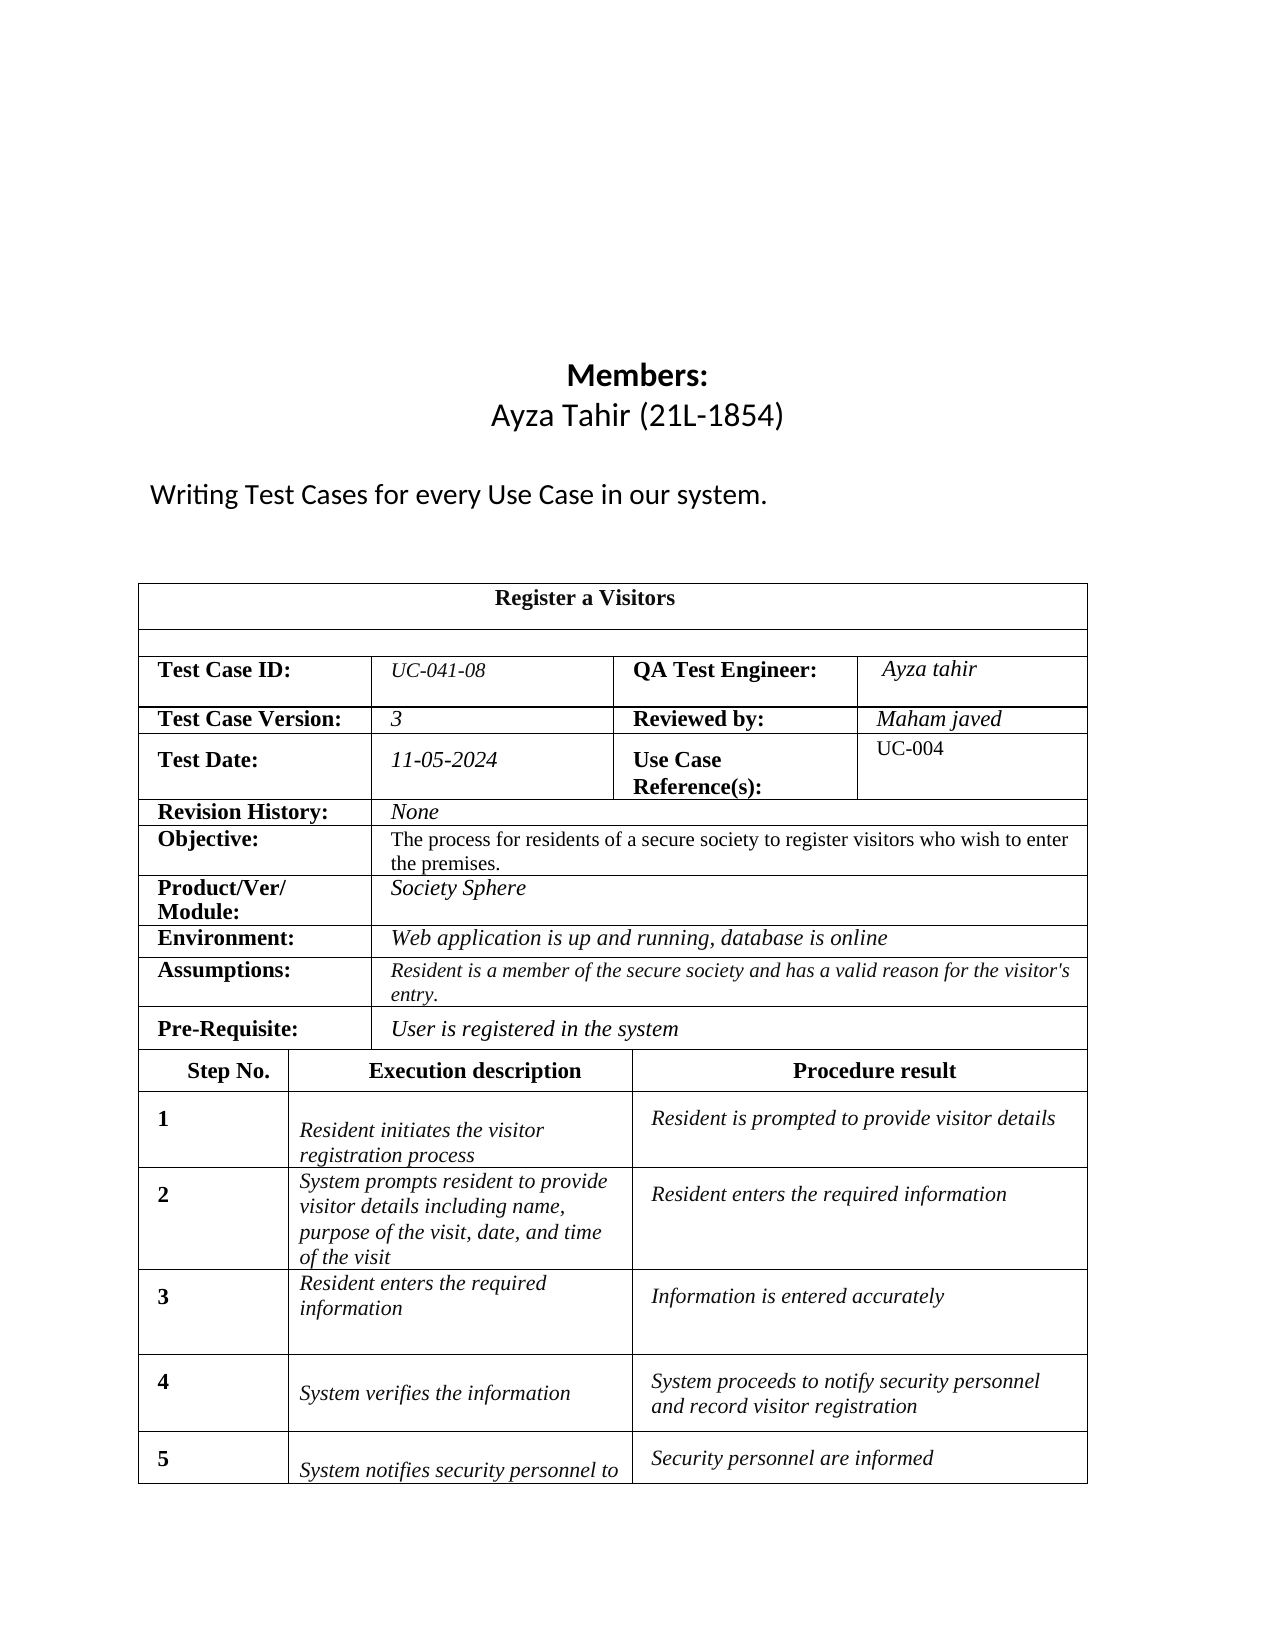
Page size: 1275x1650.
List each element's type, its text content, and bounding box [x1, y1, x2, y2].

table_cell Execution description [289, 1050, 632, 1091]
table_cell The process for residents of a secure society to register visitors who wish to enter the premises. [372, 826, 1087, 875]
table_cell [139, 630, 1087, 656]
table_cell 1 [139, 1092, 288, 1167]
table_cell System proceeds to notify security personnel and record visitor registration [633, 1355, 1087, 1431]
text Writing Test Cases for every Use Case in our system. [150, 476, 1125, 511]
table_cell Resident enters the required information [633, 1168, 1087, 1269]
table_cell 11-05-2024 [372, 734, 613, 799]
table_cell Environment: [139, 926, 371, 957]
table_cell Maham javed [858, 708, 1087, 733]
table_cell Assumptions: [139, 958, 371, 1006]
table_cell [289, 1432, 632, 1483]
table_cell Test Case ID: [139, 657, 371, 706]
table_cell Product/Ver/Module: [139, 876, 371, 924]
table_cell Use Case Reference(s): [614, 734, 857, 799]
table_cell Society Sphere [372, 876, 1087, 924]
table_cell Resident initiates the visitor registration process [289, 1092, 632, 1167]
table_cell Web application is up and running, database is online [372, 926, 1087, 957]
table_cell 4 [139, 1355, 288, 1431]
text Ayza Tahir (21L-1854) [150, 394, 1125, 435]
table_cell Test Case Version: [139, 708, 371, 733]
table_cell UC-004 [858, 734, 1087, 799]
table_cell Pre-Requisite: [139, 1007, 371, 1049]
table_cell 3 [139, 1270, 288, 1354]
table_cell Step No. [139, 1050, 288, 1091]
table_cell Resident enters the required information [289, 1270, 632, 1354]
table_cell 2 [139, 1168, 288, 1269]
table_cell None [372, 800, 1087, 825]
table_cell Ayza tahir [858, 657, 1087, 706]
table_cell Objective: [139, 826, 371, 875]
table_cell Test Date: [139, 734, 371, 799]
table_cell User is registered in the system [372, 1007, 1087, 1049]
table_cell 5 [139, 1432, 288, 1483]
table_cell QA Test Engineer: [614, 657, 857, 706]
table_cell Reviewed by: [614, 708, 857, 733]
table_cell Resident is prompted to provide visitor details [633, 1092, 1087, 1167]
table_cell Information is entered accurately [633, 1270, 1087, 1354]
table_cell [633, 1432, 1087, 1483]
table_cell Procedure result [633, 1050, 1087, 1091]
table_header Register a Visitors [139, 584, 1087, 629]
text Members: [150, 354, 1125, 394]
table_cell Resident is a member of the secure society and has a valid reason for the visitor's entry. [372, 958, 1087, 1006]
table_cell 3 [372, 708, 613, 733]
table_cell UC-041-08 [372, 657, 613, 706]
table_cell Revision History: [139, 800, 371, 825]
table_cell System verifies the information [289, 1355, 632, 1431]
table_cell System prompts resident to provide visitor details including name, purpose of the visit, date, and time of the visit [289, 1168, 632, 1269]
